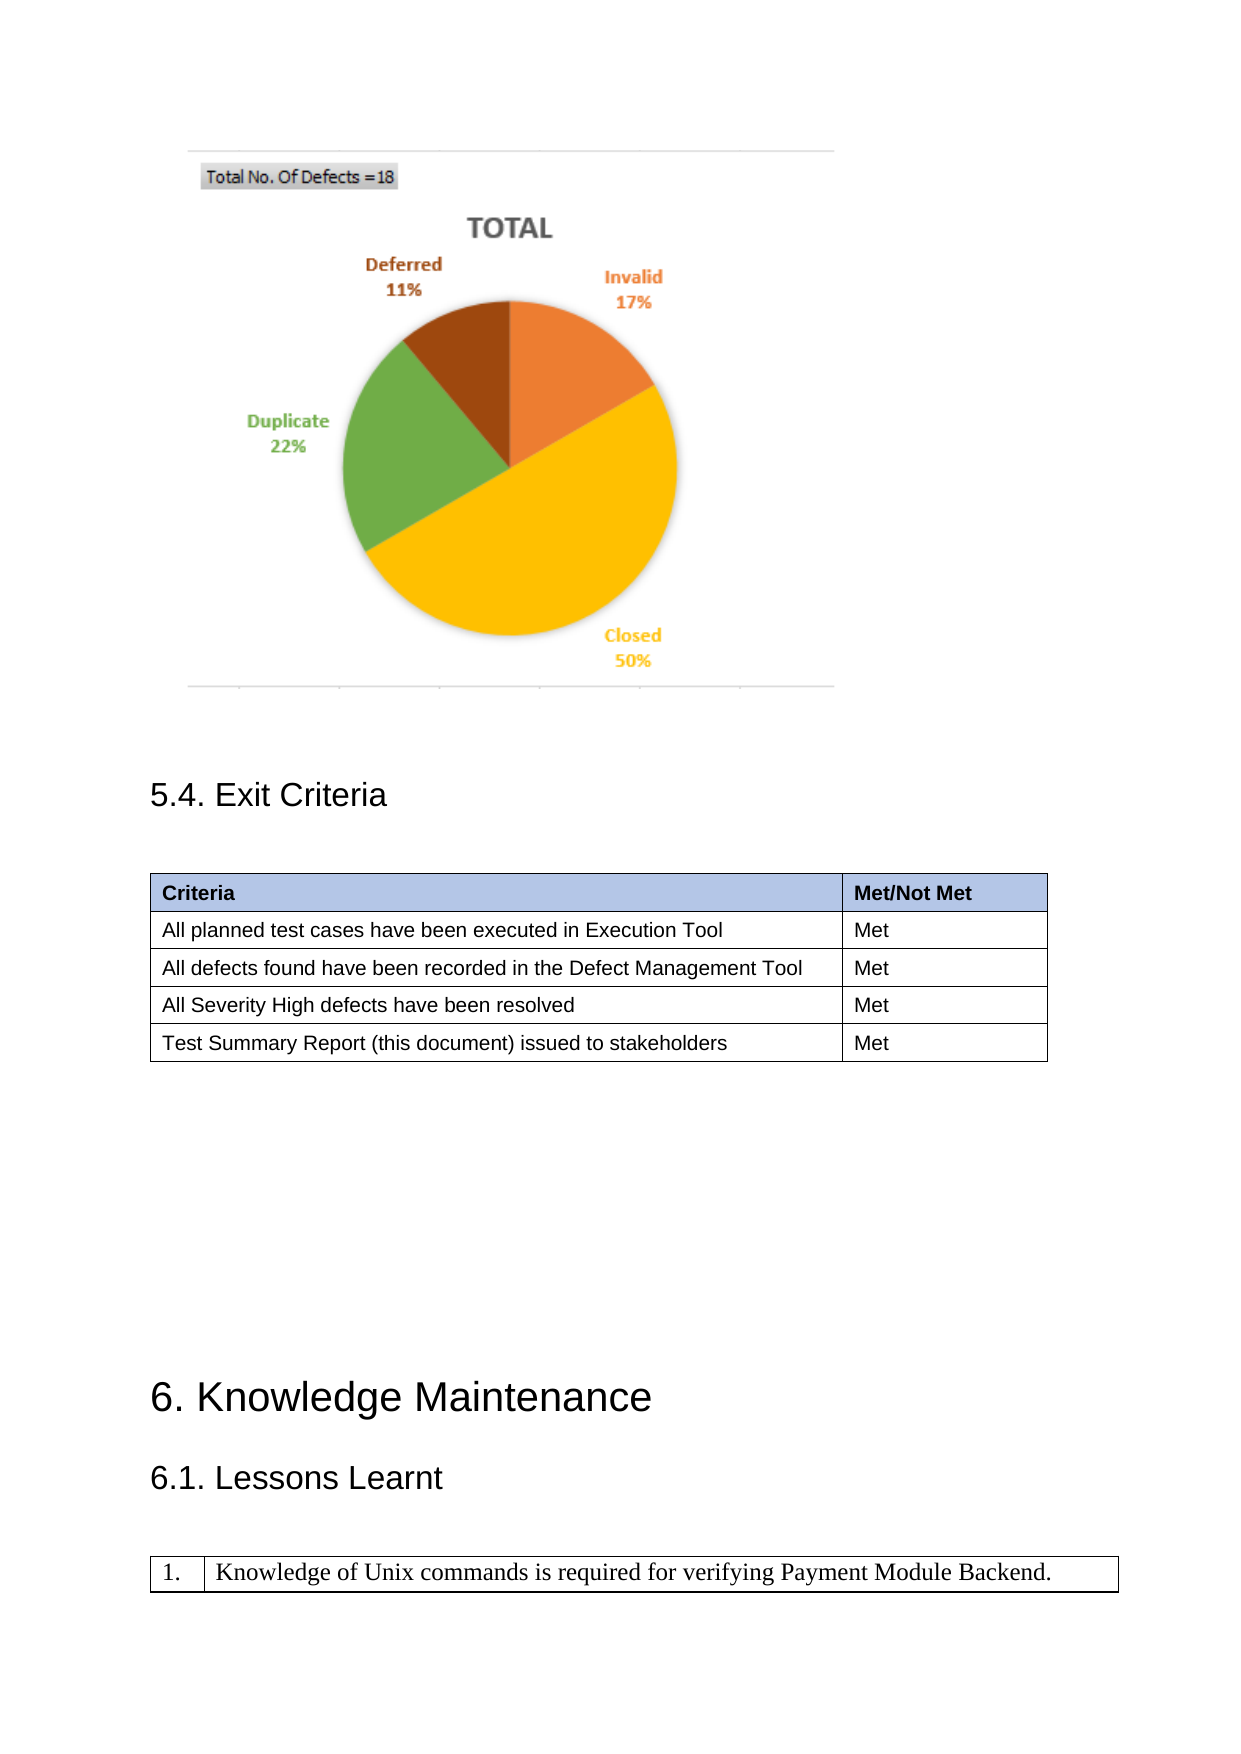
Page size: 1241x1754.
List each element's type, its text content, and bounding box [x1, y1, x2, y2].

subtitle 5.4. Exit Criteria [150, 776, 1090, 814]
table_cell Met [843, 1024, 1047, 1061]
subtitle 6.1. Lessons Learnt [150, 1458, 1090, 1496]
table_cell Met [843, 949, 1047, 986]
table_cell All defects found have been recorded in the Defect Management Tool [151, 949, 842, 986]
table_cell All planned test cases have been executed in Execution Tool [151, 912, 842, 948]
picture [187, 150, 835, 689]
table_header Knowledge of Unix commands is required for verifying Payment Module Backend. [205, 1557, 1118, 1591]
table_header Criteria [151, 874, 842, 911]
subtitle 6. Knowledge Maintenance [150, 1372, 1090, 1420]
table_cell Met [843, 987, 1047, 1023]
table_header Met/Not Met [843, 874, 1047, 911]
table_cell All Severity High defects have been resolved [151, 987, 842, 1023]
table_header 1. [151, 1557, 204, 1591]
table_cell Test Summary Report (this document) issued to stakeholders [151, 1024, 842, 1061]
table_cell Met [843, 912, 1047, 948]
